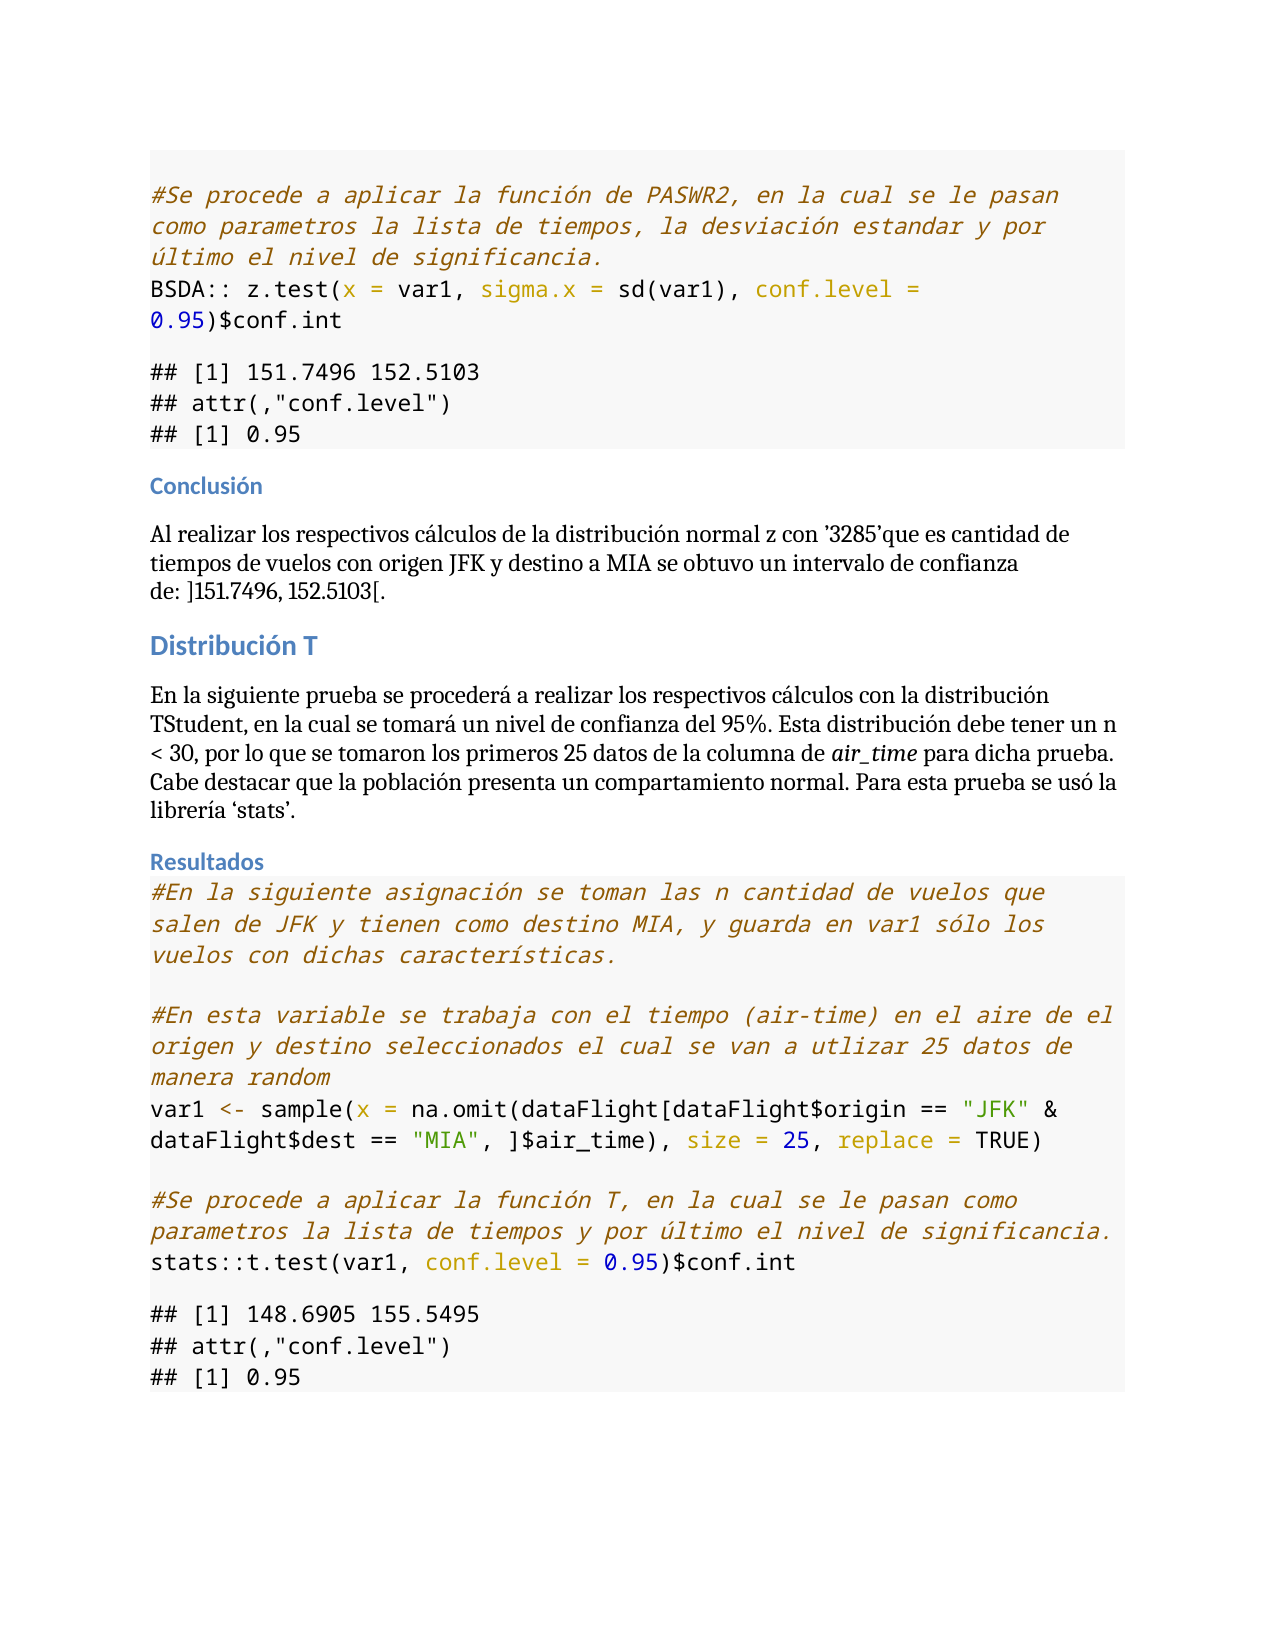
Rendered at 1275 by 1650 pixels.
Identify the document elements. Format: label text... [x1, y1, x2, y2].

subtitle Conclusión [150, 470, 1125, 501]
text ## [1] 148.6905 155.5495 ## attr(,"conf.level") ## [1] 0.95 [150, 1298, 1125, 1392]
text ## [1] 151.7496 152.5103 ## attr(,"conf.level") ## [1] 0.95 [150, 356, 1125, 449]
text Al realizar los respectivos cálculos de la distribución normal z con ’3285’que es cantidad de tiempos de vuelos con origen JFK y destino a MIA se obtuvo un intervalo de confianza de: ]151.7496, 152.5103[. [150, 520, 1125, 606]
subtitle Resultados [150, 846, 1125, 876]
subtitle Distribución T [150, 627, 1125, 662]
text #En la siguiente asignación se toman las n cantidad de vuelos que salen de JFK y tienen como destino MIA, y guarda en var1 sólo los vuelos con dichas características. #En esta variable se trabaja con el tiempo (air-time) en el aire de el origen y destino seleccionados el cual se van a utlizar 25 datos de manera random var1 <- sample(x = na.omit(dataFlight[dataFlight$origin == "JFK" & dataFlight$dest == "MIA", ]$air_time), size = 25, replace = TRUE) #Se procede a aplicar la función T, en la cual se le pasan como parametros la lista de tiempos y por último el nivel de significancia. stats::t.test(var1, conf.level = 0.95)$conf.int [150, 876, 1125, 1277]
text En la siguiente prueba se procederá a realizar los respectivos cálculos con la distribución TStudent, en la cual se tomará un nivel de confianza del 95%. Esta distribución debe tener un n < 30, por lo que se tomaron los primeros 25 datos de la columna de air_time para dicha prueba. Cabe destacar que la población presenta un compartamiento normal. Para esta prueba se usó la librería ‘stats’. [150, 681, 1125, 825]
